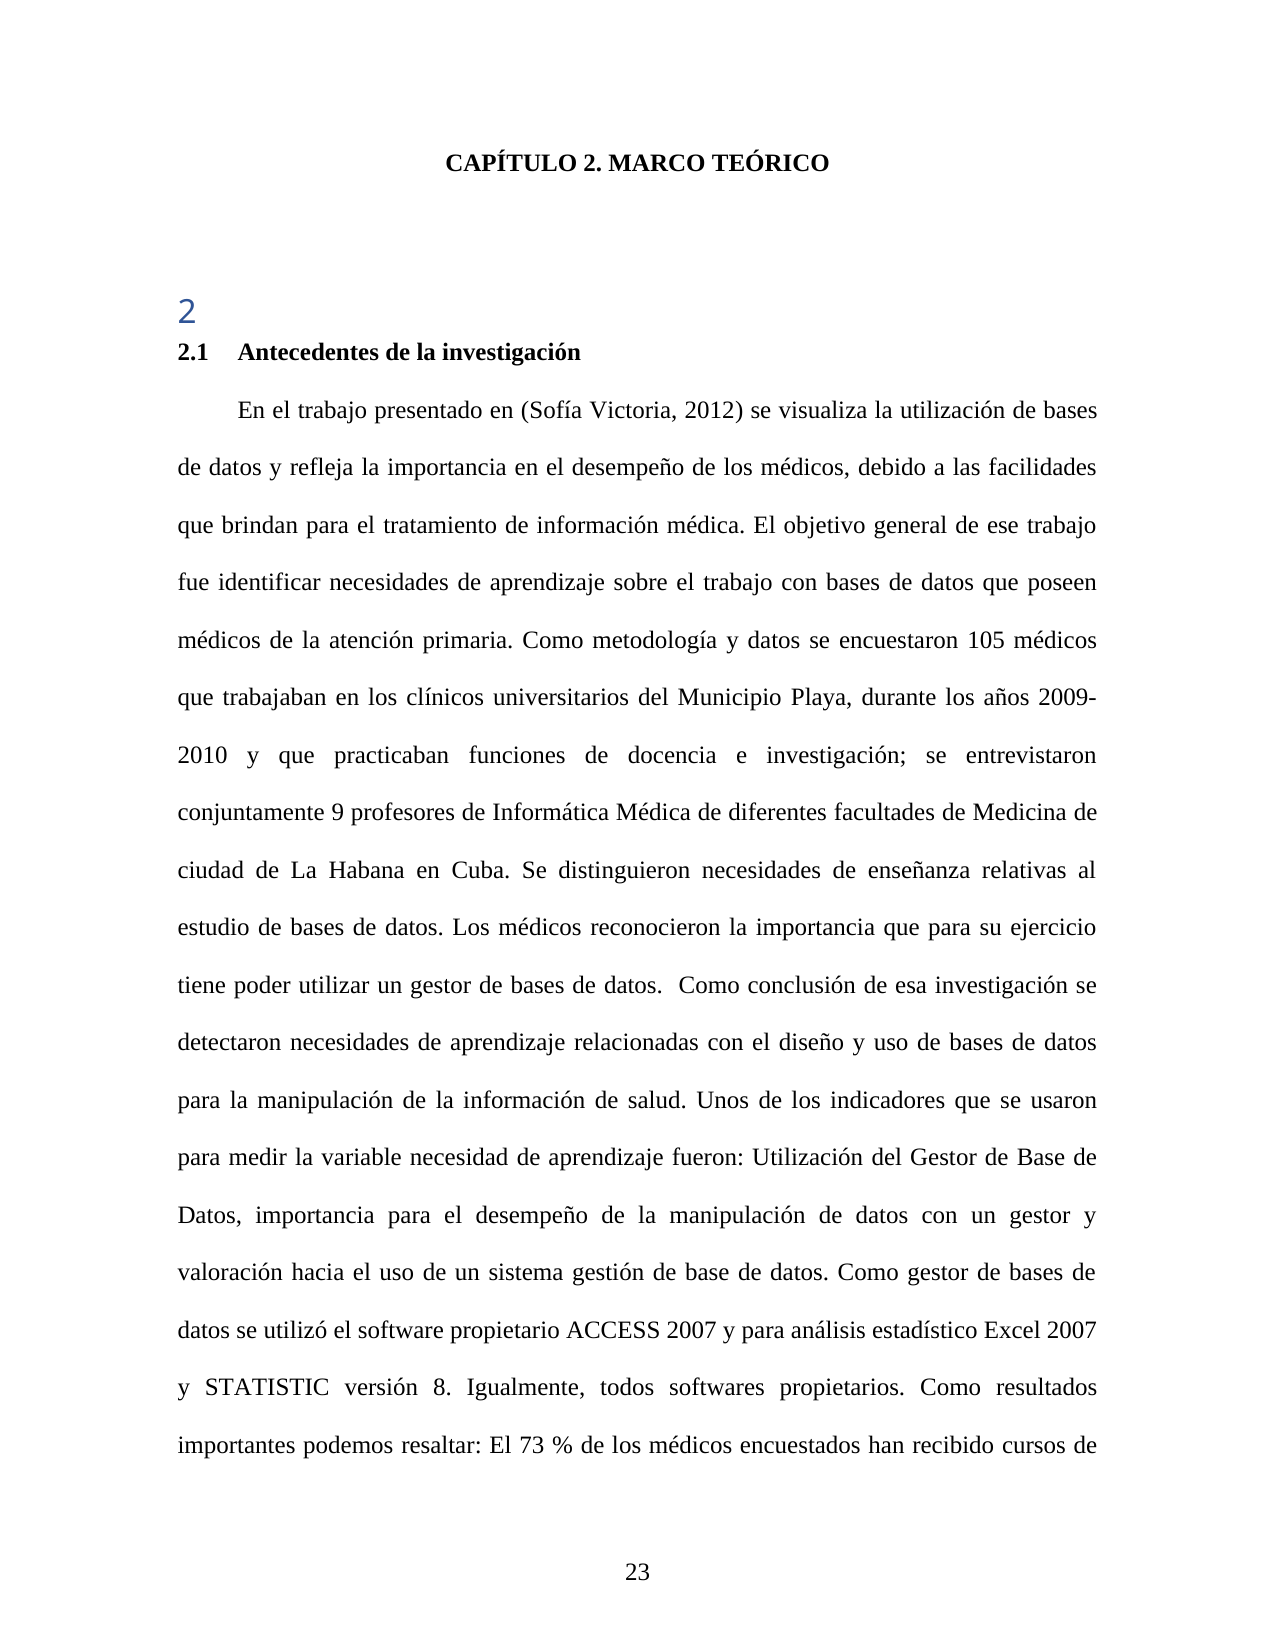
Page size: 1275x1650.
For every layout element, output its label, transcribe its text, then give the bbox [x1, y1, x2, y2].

subtitle Antecedentes de la investigación [177, 337, 1098, 366]
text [177, 395, 1098, 1458]
subtitle CAPÍTULO 2. MARCO TEÓRICO [177, 148, 1098, 176]
